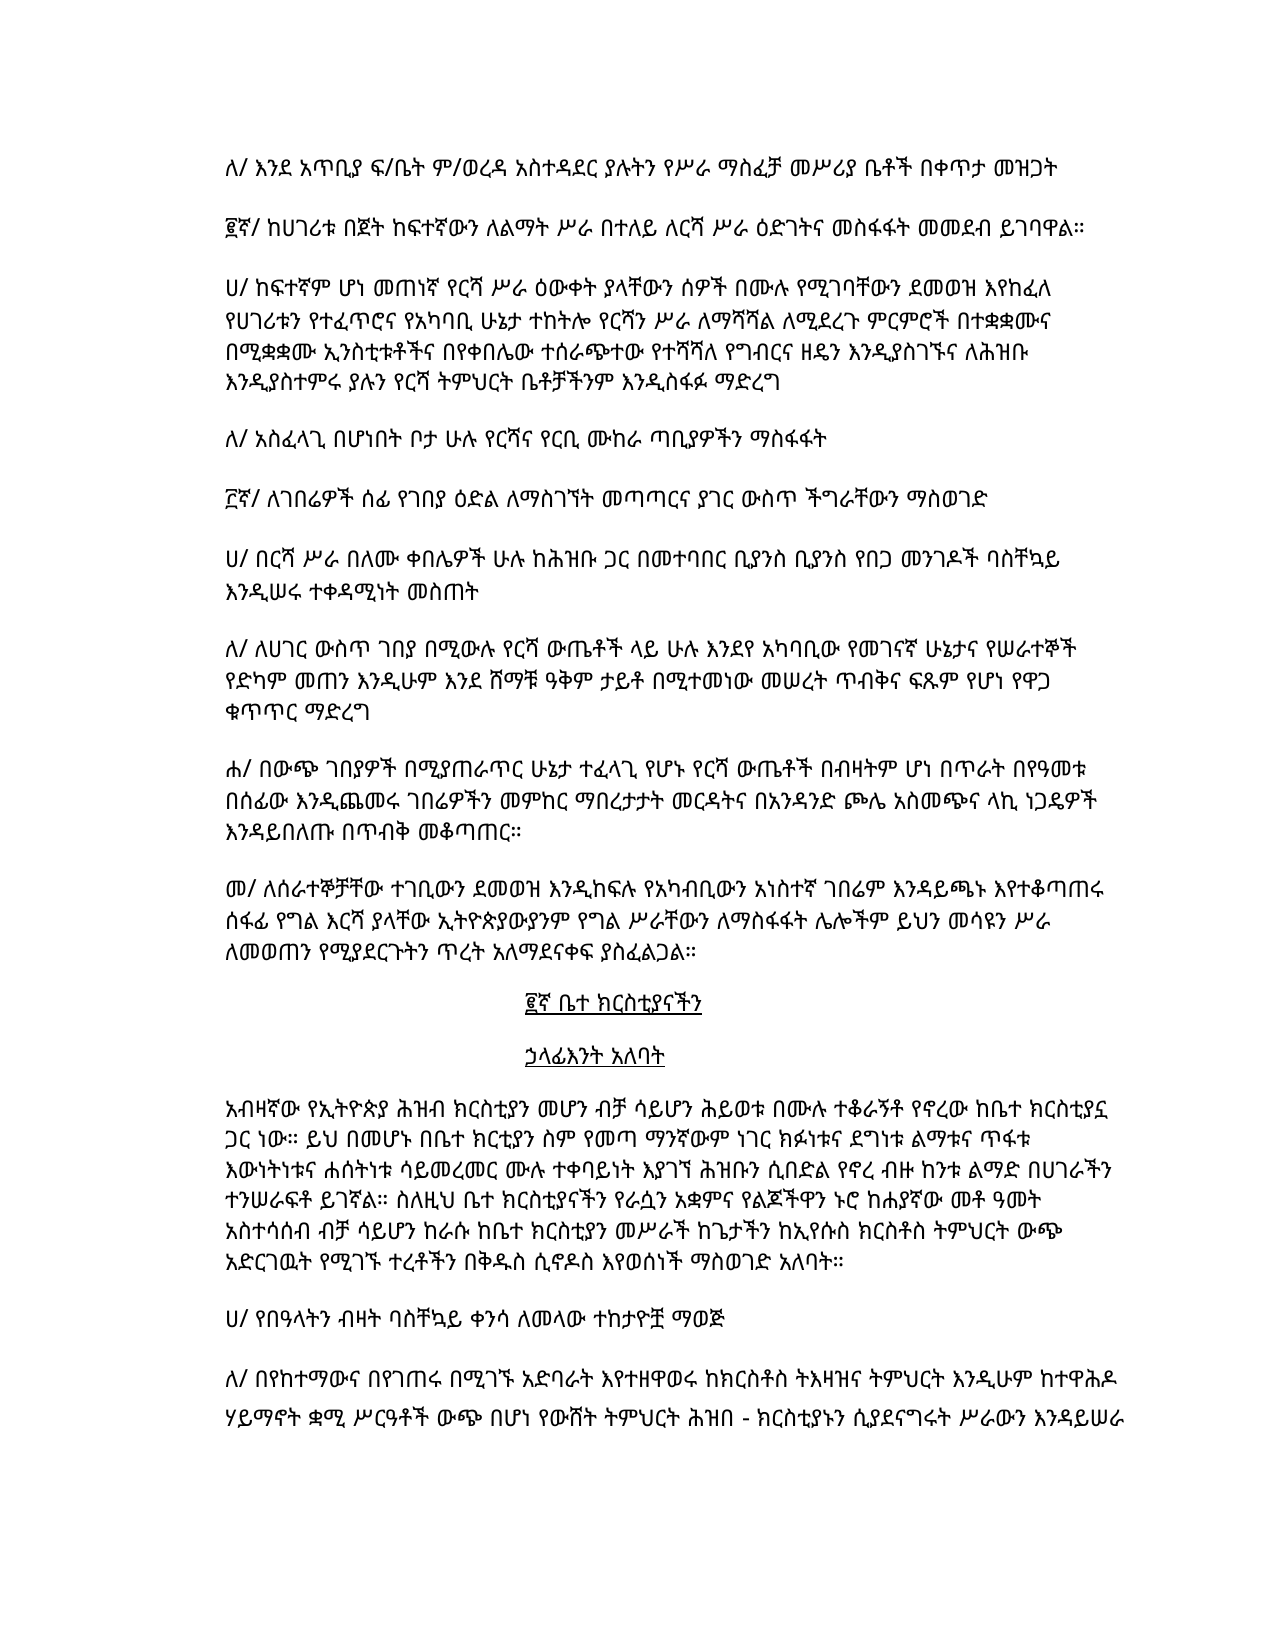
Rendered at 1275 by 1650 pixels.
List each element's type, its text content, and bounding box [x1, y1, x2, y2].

text ሀ/ ከፍተኛም ሆነ መጠነኛ የርሻ ሥራ ዕውቀት ያላቸውን ሰዎች በሙሉ የሚገባቸውን ደመወዝ እየከፈለ የሀገሪቱን የተፈጥሮና የአካባቢ ሁኔታ ተከትሎ የርሻን ሥራ ለማሻሻል ለሚደረጉ ምርምሮች በተቋቋሙና በሚቋቋሙ ኢንስቲቱቶችና በየቀበሌው ተሰራጭተው የተሻሻለ የግብርና ዘዴን እንዲያስገኙና ለሕዝቡ እንዲያስተምሩ ያሉን የርሻ ትምህርት ቤቶቻችንም እንዲስፋፉ ማድረግ [225, 270, 1125, 396]
text ሀ/ የበዓላትን ብዛት ባስቸኳይ ቀንሳ ለመላው ተከታዮቿ ማወጅ [225, 1300, 1125, 1334]
text መ/ ለሰራተኞቻቸው ተገቢውን ደመወዝ እንዲከፍሉ የአካብቢውን አነስተኛ ገበሬም እንዳይጫኑ እየተቆጣጠሩ ሰፋፊ የግል እርሻ ያላቸው ኢትዮጵያውያንም የግል ሥራቸውን ለማስፋፋት ሌሎችም ይህን መሳዩን ሥራ ለመወጠን የሚያደርጉትን ጥረት አለማደናቀፍ ያስፈልጋል። [225, 870, 1125, 966]
text ለ/ አስፈላጊ በሆነበት ቦታ ሁሉ የርሻና የርቢ ሙከራ ጣቢያዎችን ማስፋፋት [225, 421, 1125, 455]
text ሀ/ በርሻ ሥራ በለሙ ቀበሌዎች ሁሉ ከሕዝቡ ጋር በመተባበር ቢያንስ ቢያንስ የበጋ መንገዶች ባስቸኳይ እንዲሠሩ ተቀዳሚነት መስጠት [225, 541, 1125, 605]
text አብዛኛው የኢትዮጵያ ሕዝብ ክርስቲያን መሆን ብቻ ሳይሆን ሕይወቱ በሙሉ ተቆራኝቶ የኖረው ከቤተ ክርስቲያኗ ጋር ነው። ይህ በመሆኑ በቤተ ክርቲያን ስም የመጣ ማንኛውም ነገር ክፉነቱና ደግነቱ ልማቱና ጥፋቱ እውነትነቱና ሐሰትነቱ ሳይመረመር ሙሉ ተቀባይነት እያገኘ ሕዝቡን ሲበድል የኖረ ብዙ ከንቱ ልማድ በሀገራችን ተንሠራፍቶ ይገኛል። ስለዚህ ቤተ ክርስቲያናችን የራሷን አቋምና የልጆችዋን ኑሮ ከሐያኛው መቶ ዓመት አስተሳሰብ ብቻ ሳይሆን ከራሱ ከቤተ ክርስቲያን መሥራች ከጌታችን ከኢየሱስ ክርስቶስ ትምህርት ውጭ አድርገዉት የሚገኙ ተረቶችን በቅዱስ ሲኖዶስ እየወሰነች ማስወገድ አለባት። [225, 1096, 1125, 1276]
text ፪ኛ ቤተ ክርስቲያናችን [225, 991, 1125, 1017]
text ኃላፊእንት አለባት [225, 1043, 1125, 1070]
text ፫ኛ/ ለገበሬዎች ሰፊ የገበያ ዕድል ለማስገኘት መጣጣርና ያገር ውስጥ ችግራቸውን ማስወገድ [225, 481, 1125, 515]
text ለ/ እንደ አጥቢያ ፍ/ቤት ም/ወረዳ አስተዳደር ያሉትን የሥራ ማስፈቻ መሥሪያ ቤቶች በቀጥታ መዝጋት [225, 150, 1125, 184]
text ሐ/ በውጭ ገበያዎች በሚያጠራጥር ሁኔታ ተፈላጊ የሆኑ የርሻ ውጤቶች በብዛትም ሆነ በጥራት በየዓመቱ በሰፊው እንዲጨመሩ ገበሬዎችን መምከር ማበረታታት መርዳትና በአንዳንድ ጮሌ አስመጭና ላኪ ነጋዴዎች እንዳይበለጡ በጥብቅ መቆጣጠር። [225, 750, 1125, 846]
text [225, 1360, 1125, 1433]
text ፪ኛ/ ከሀገሪቱ በጀት ከፍተኛውን ለልማት ሥራ በተለይ ለርሻ ሥራ ዕድገትና መስፋፋት መመደብ ይገባዋል። [225, 210, 1125, 244]
text ለ/ ለሀገር ውስጥ ገበያ በሚውሉ የርሻ ውጤቶች ላይ ሁሉ እንደየ አካባቢው የመገናኛ ሁኔታና የሠራተኞች የድካም መጠን እንዲሁም እንደ ሸማቹ ዓቅም ታይቶ በሚተመነው መሠረት ጥብቅና ፍጹም የሆነ የዋጋ ቁጥጥር ማድረግ [225, 630, 1125, 726]
